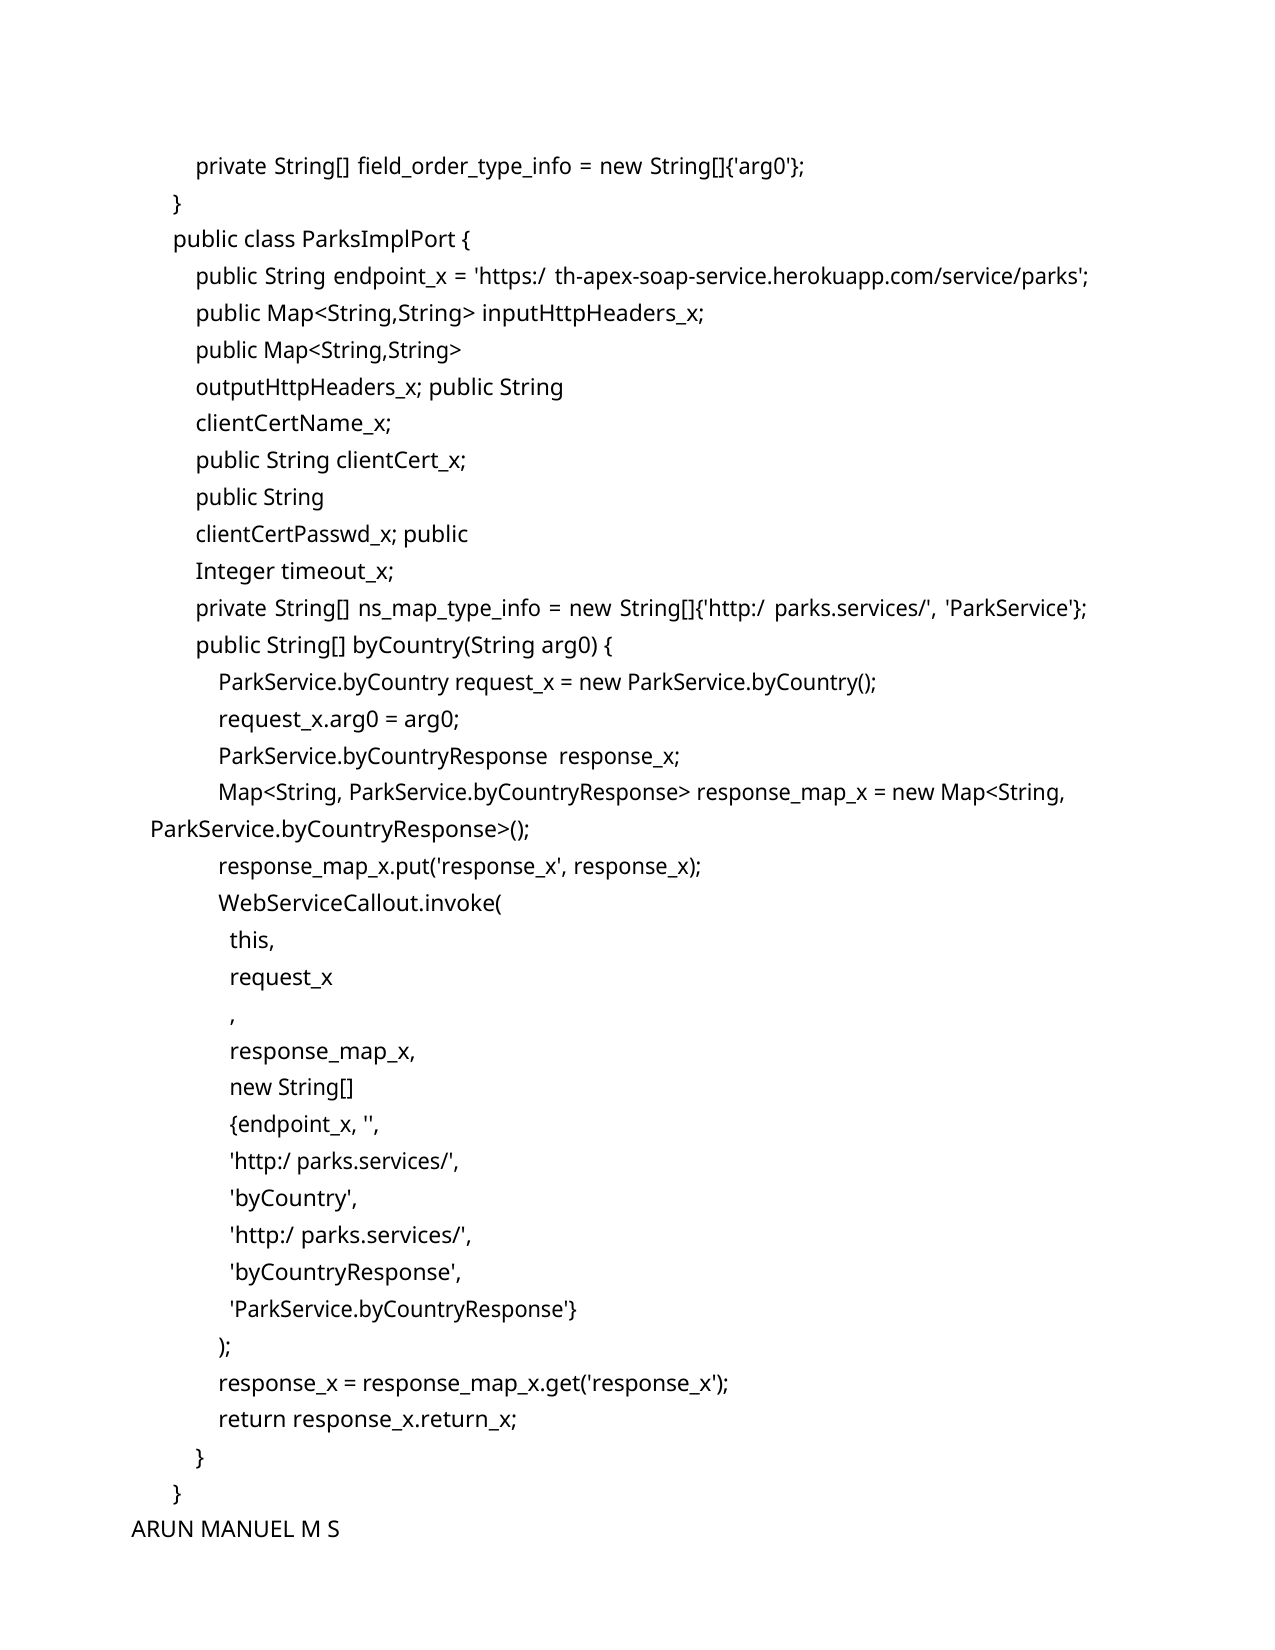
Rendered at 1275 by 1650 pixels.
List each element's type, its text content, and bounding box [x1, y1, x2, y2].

text new String[]{endpoint_x, '', [229, 1071, 476, 1139]
text 'http:/ parks.services/', 'byCountryResponse', 'ParkService.byCountryResponse'} [229, 1219, 678, 1324]
text public String endpoint_x = 'https:/ th-apex-soap-service.herokuapp.com/service/parks'; public Map<String,String> inputHttpHeaders_x; [195, 260, 1119, 328]
text public String clientCert_x; [195, 444, 1144, 476]
text public class ParksImplPort { [173, 223, 1144, 254]
text } [195, 1441, 1144, 1472]
text ); [218, 1330, 1144, 1361]
text this, request_x, [229, 924, 333, 1029]
text response_x = response_map_x.get('response_x'); return response_x.return_x; [218, 1367, 769, 1435]
text public Map<String,String> outputHttpHeaders_x; public String clientCertName_x; [195, 334, 678, 439]
text ParkService.byCountry request_x = new ParkService.byCountry(); request_x.arg0 = arg0; [218, 666, 1002, 734]
text Map<String, ParkService.byCountryResponse> response_map_x = new Map<String, ParkService.byCountryResponse>(); [150, 776, 1144, 844]
text private String[] ns_map_type_info = new String[]{'http:/ parks.services/', 'ParkService'}; public String[] byCountry(String arg0) { [195, 592, 1102, 660]
text private String[] ﬁeld_order_type_info = new String[]{'arg0'}; [195, 150, 1144, 181]
text response_map_x, [229, 1035, 1144, 1066]
text 'http:/ parks.services/', 'byCountry', [229, 1145, 530, 1213]
text } [173, 187, 1144, 218]
text } [173, 1477, 1144, 1508]
text ParkService.byCountryResponse response_x; [218, 739, 1144, 771]
text response_map_x.put('response_x', response_x); WebServiceCallout.invoke( [218, 850, 769, 918]
text public String clientCertPasswd_x; public Integer timeout_x; [195, 481, 530, 586]
